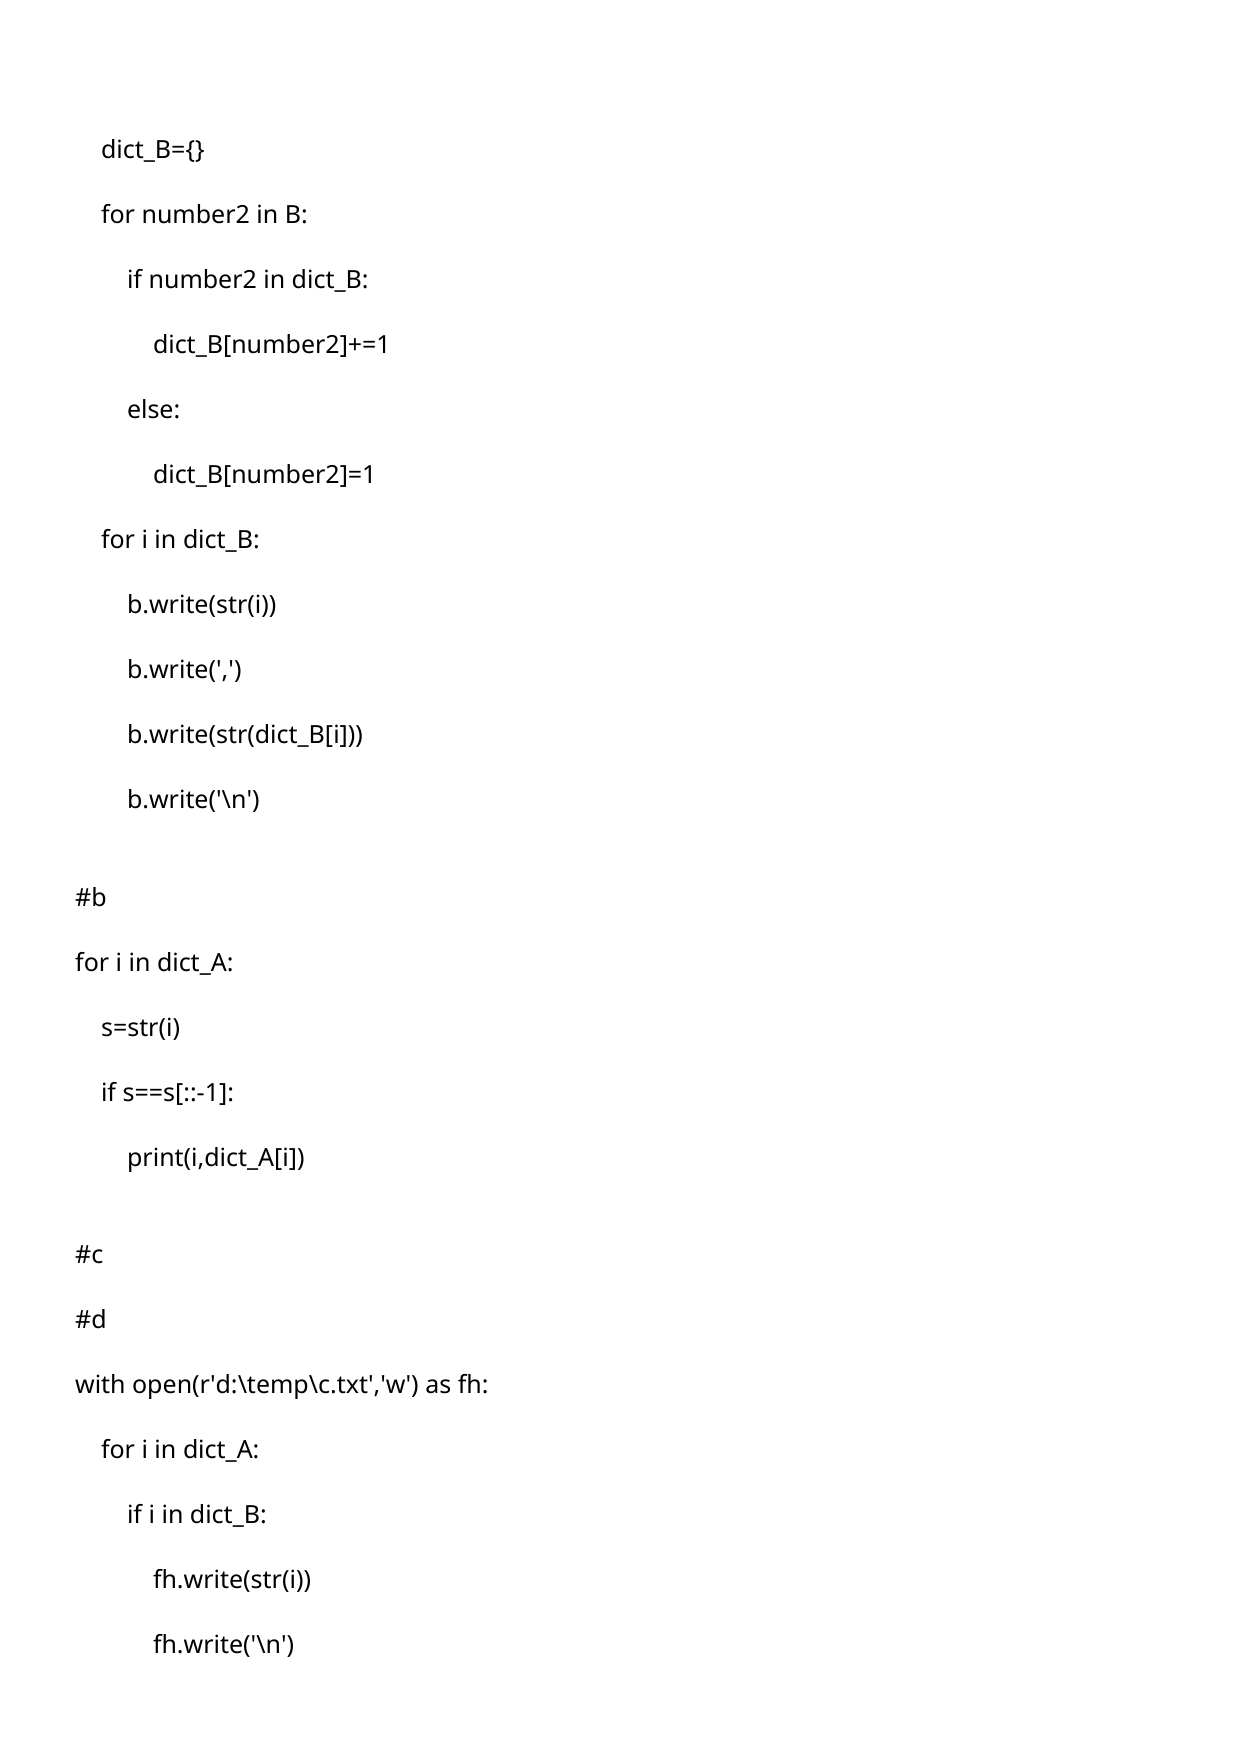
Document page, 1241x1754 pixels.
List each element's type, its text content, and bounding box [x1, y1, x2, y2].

text for number2 in B: [75, 182, 1165, 247]
text with open(r'd:\temp\c.txt','w') as fh: [75, 1352, 1165, 1417]
text b.write(',') [75, 637, 1165, 702]
text fh.write('\n') [75, 1612, 1165, 1677]
text for i in dict_B: [75, 507, 1165, 572]
text dict_B[number2]=1 [75, 442, 1165, 507]
text if i in dict_B: [75, 1482, 1165, 1547]
text b.write(str(i)) [75, 572, 1165, 637]
text b.write(str(dict_B[i])) [75, 702, 1165, 767]
text b.write('\n') [75, 767, 1165, 832]
text fh.write(str(i)) [75, 1547, 1165, 1612]
text for i in dict_A: [75, 929, 1165, 994]
text #b [75, 864, 1165, 929]
text else: [75, 377, 1165, 442]
text #d [75, 1287, 1165, 1352]
text dict_B[number2]+=1 [75, 312, 1165, 377]
text #c [75, 1222, 1165, 1287]
text dict_B={} [75, 117, 1165, 182]
text if number2 in dict_B: [75, 247, 1165, 312]
text s=str(i) [75, 994, 1165, 1059]
text print(i,dict_A[i]) [75, 1124, 1165, 1189]
text if s==s[::-1]: [75, 1059, 1165, 1124]
text for i in dict_A: [75, 1417, 1165, 1482]
